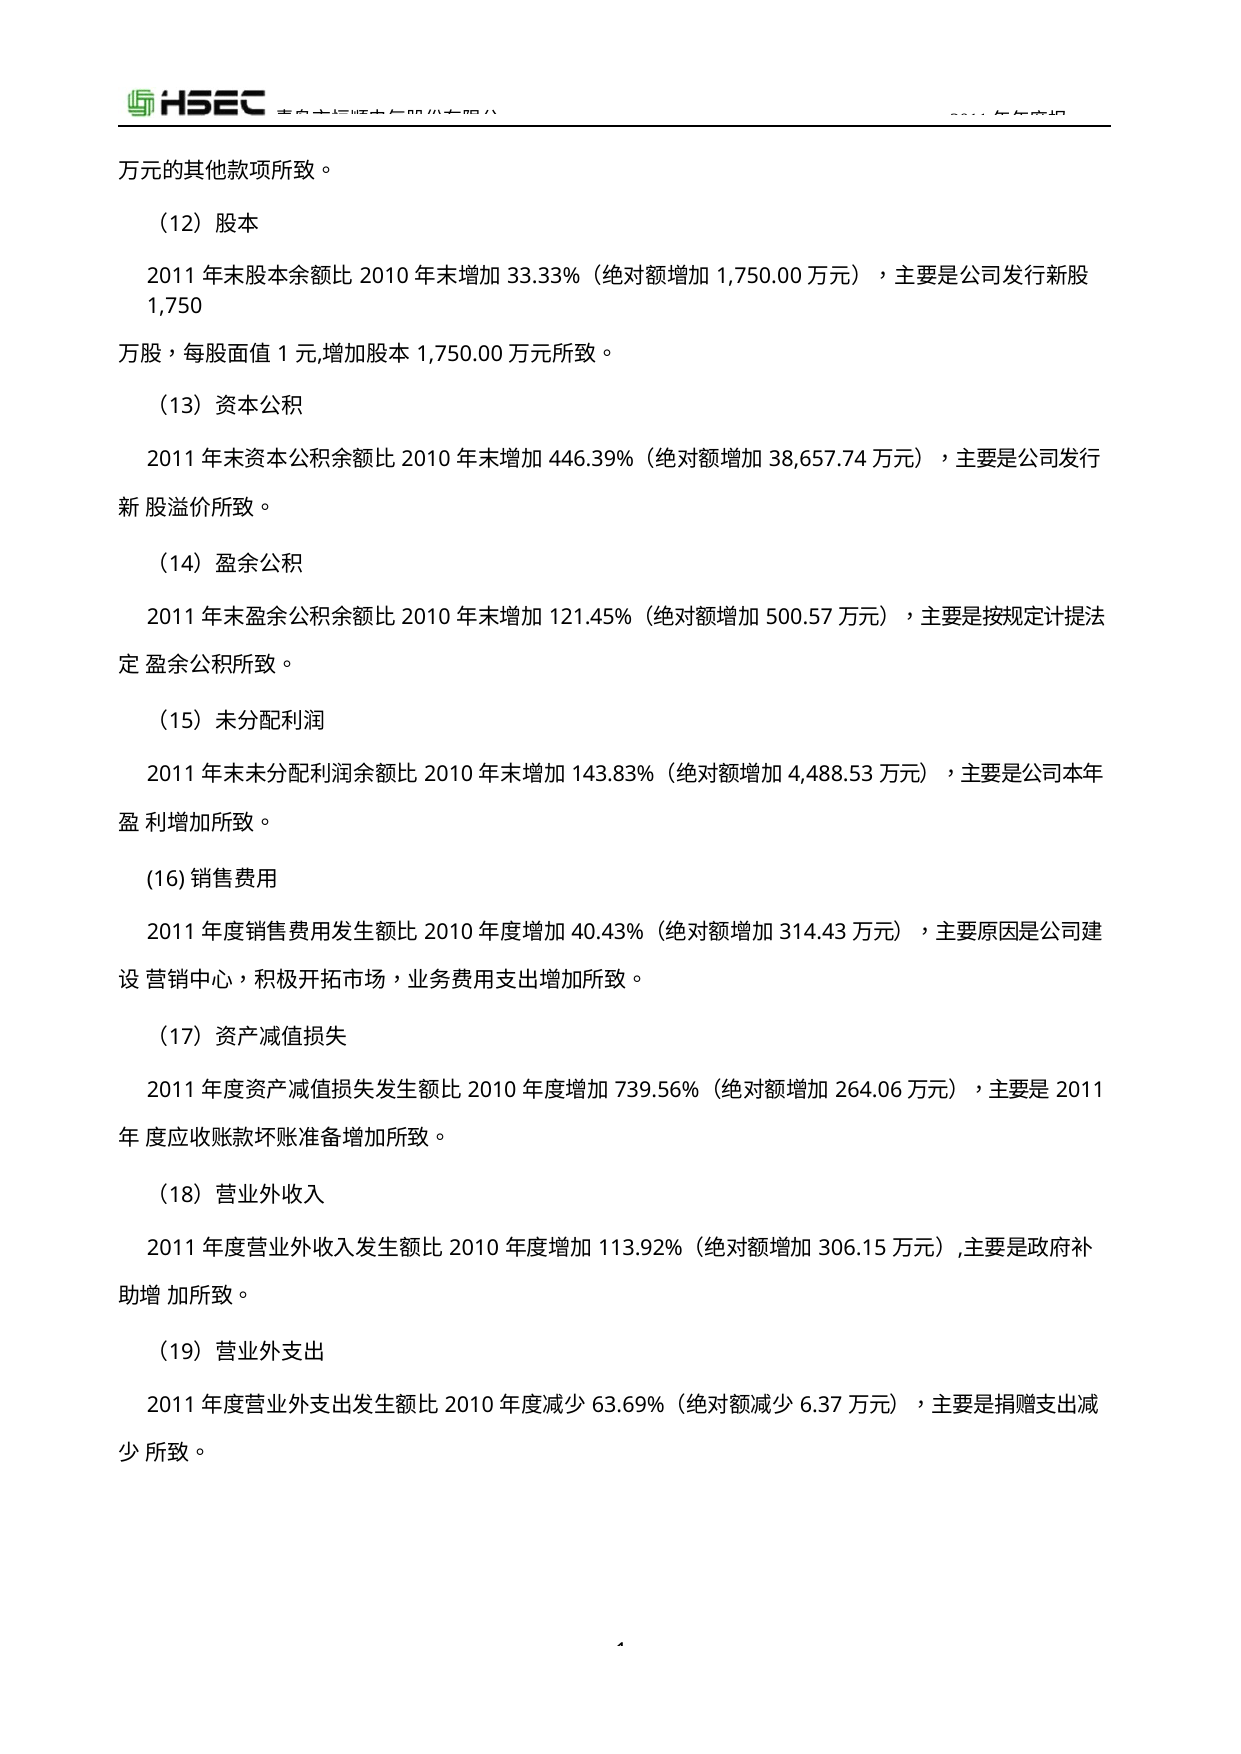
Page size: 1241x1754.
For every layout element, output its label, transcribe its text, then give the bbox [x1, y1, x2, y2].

text 万元的其他款项所致。 [116, 155, 339, 185]
text （14）盈余公积 [147, 548, 917, 578]
text 2011 年度销售费用发生额比 2010 年度增加 40.43%（绝对额增加 314.43 万元），主要原因是公司建设 营销中心，积极开拓市场，业务费用支出增加所致。 [118, 916, 1113, 994]
text （12）股本 [147, 208, 917, 237]
text （18）营业外收入 [147, 1179, 917, 1209]
text 2011 年度营业外支出发生额比 2010 年度减少 63.69%（绝对额减少 6.37 万元），主要是捐赠支出减少 所致。 [118, 1389, 1113, 1467]
text 2011 年末资本公积余额比 2010 年末增加 446.39%（绝对额增加 38,657.74 万元），主要是公司发行新 股溢价所致。 [118, 443, 1113, 521]
text 万股，每股面值 1 元,增加股本 1,750.00 万元所致。 [118, 338, 917, 367]
picture [118, 87, 266, 118]
text （15）未分配利润 [147, 706, 917, 735]
text 2011 年末股本余额比 2010 年末增加 33.33%（绝对额增加 1,750.00 万元），主要是公司发行新股 1,750 [147, 260, 1123, 320]
text （17）资产减值损失 [147, 1021, 917, 1051]
text 2011 年度资产减值损失发生额比 2010 年度增加 739.56%（绝对额增加 264.06 万元），主要是 2011 年 度应收账款坏账准备增加所致。 [118, 1074, 1113, 1152]
text （13）资本公积 [147, 390, 917, 420]
text （19）营业外支出 [147, 1336, 917, 1366]
text 2011 年末盈余公积余额比 2010 年末增加 121.45%（绝对额增加 500.57 万元），主要是按规定计提法定 盈余公积所致。 [118, 601, 1113, 679]
text (16) 销售费用 [147, 863, 917, 893]
text 2011 年度营业外收入发生额比 2010 年度增加 113.92%（绝对额增加 306.15 万元）,主要是政府补助增 加所致。 [118, 1232, 1113, 1309]
text 2011 年末未分配利润余额比 2010 年末增加 143.83%（绝对额增加 4,488.53 万元），主要是公司本年盈 利增加所致。 [118, 758, 1113, 836]
